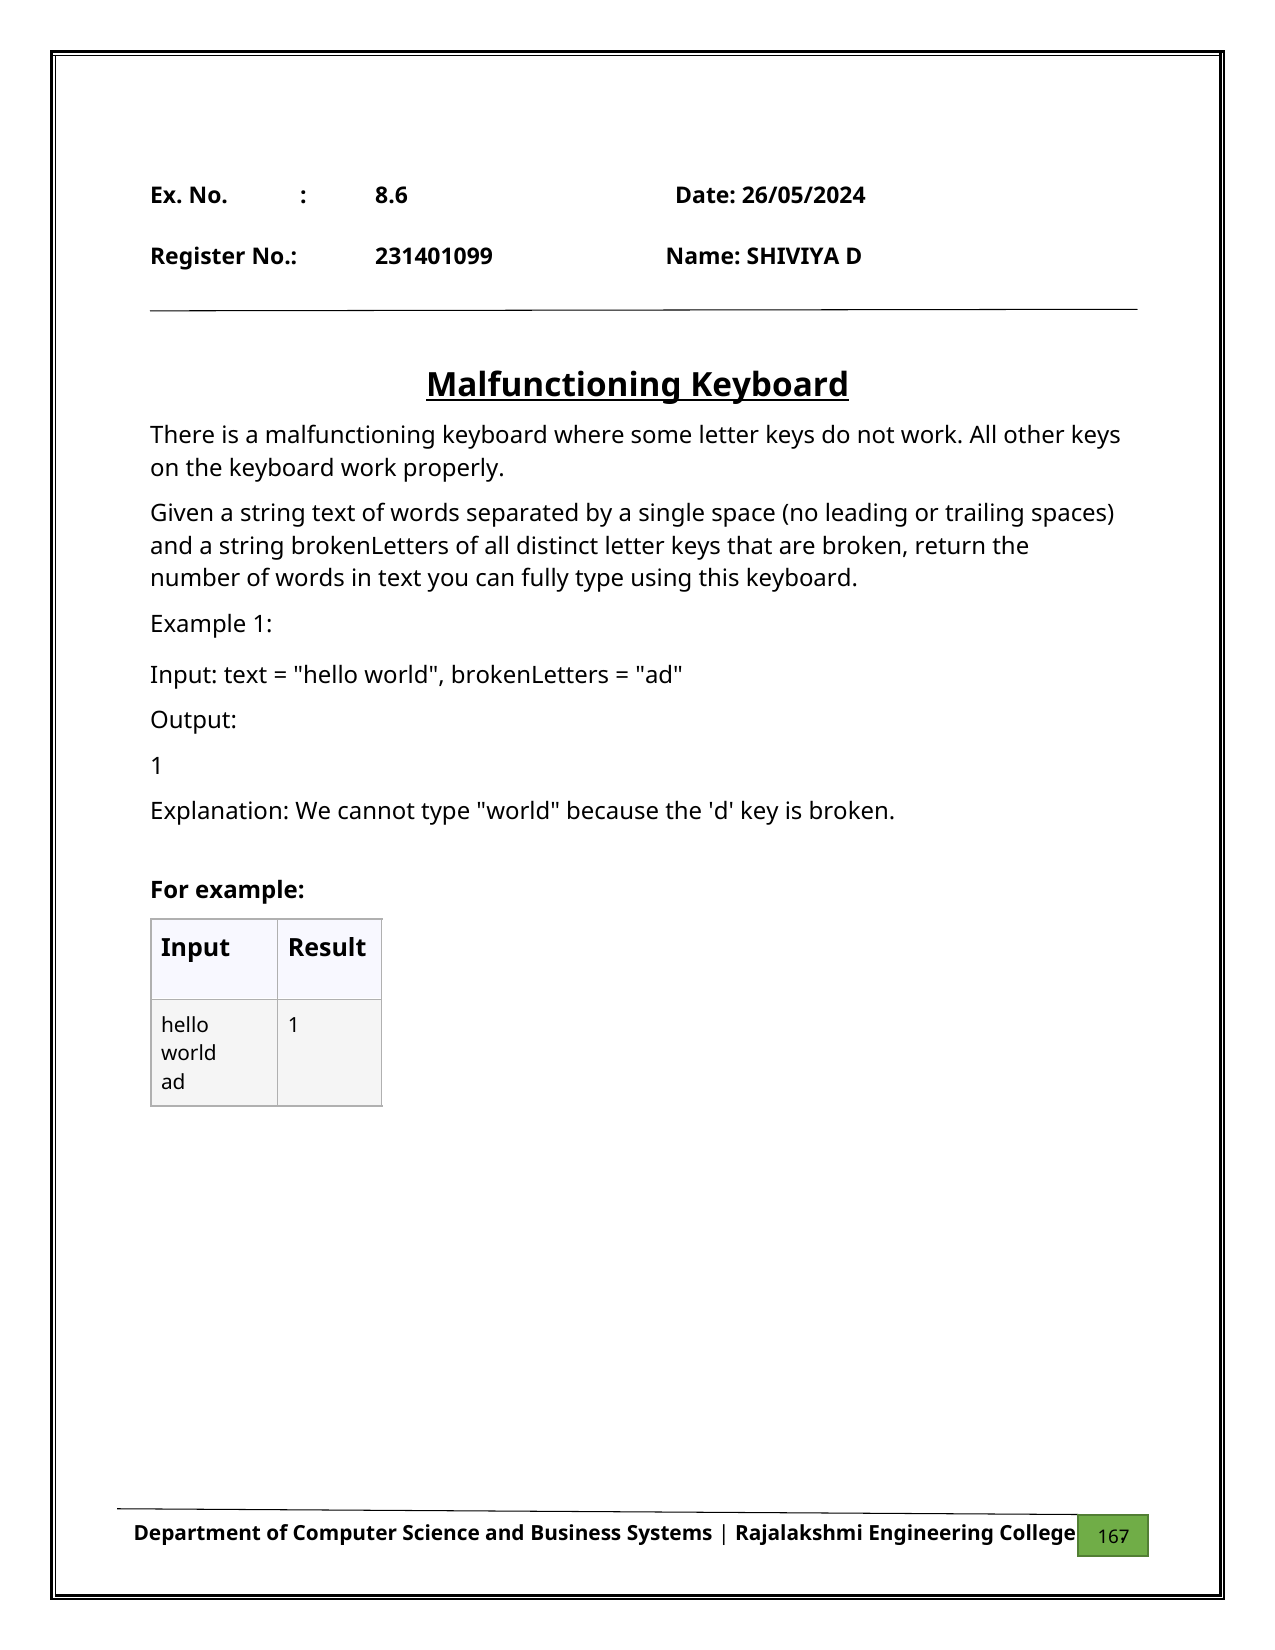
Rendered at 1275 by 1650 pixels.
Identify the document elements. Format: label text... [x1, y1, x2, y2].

text Register No.: 231401099 Name: SHIVIYA D [150, 239, 1125, 271]
table_header Input [152, 920, 277, 998]
text For example: [150, 873, 1125, 905]
text Malfunctioning Keyboard [150, 360, 1125, 406]
text Example 1: [150, 606, 1125, 639]
table_cell hello world ad [152, 1000, 277, 1105]
text Ex. No. : 8.6 Date: 26/05/2024 [150, 179, 1125, 210]
text There is a malfunctioning keyboard where some letter keys do not work. All other keys on the keyboard work properly. [150, 418, 1125, 483]
text Output: [150, 703, 1125, 736]
table_header Result [278, 920, 381, 998]
text 1 [150, 748, 1125, 781]
text Explanation: We cannot type "world" because the 'd' key is broken. [150, 793, 1125, 826]
text Input: text = "hello world", brokenLetters = "ad" [150, 658, 1125, 691]
table_cell 1 [278, 1000, 381, 1105]
text Given a string text of words separated by a single space (no leading or trailing spaces) and a string brokenLetters of all distinct letter keys that are broken, return the number of words in text you can fully type using this keyboard. [150, 496, 1125, 594]
